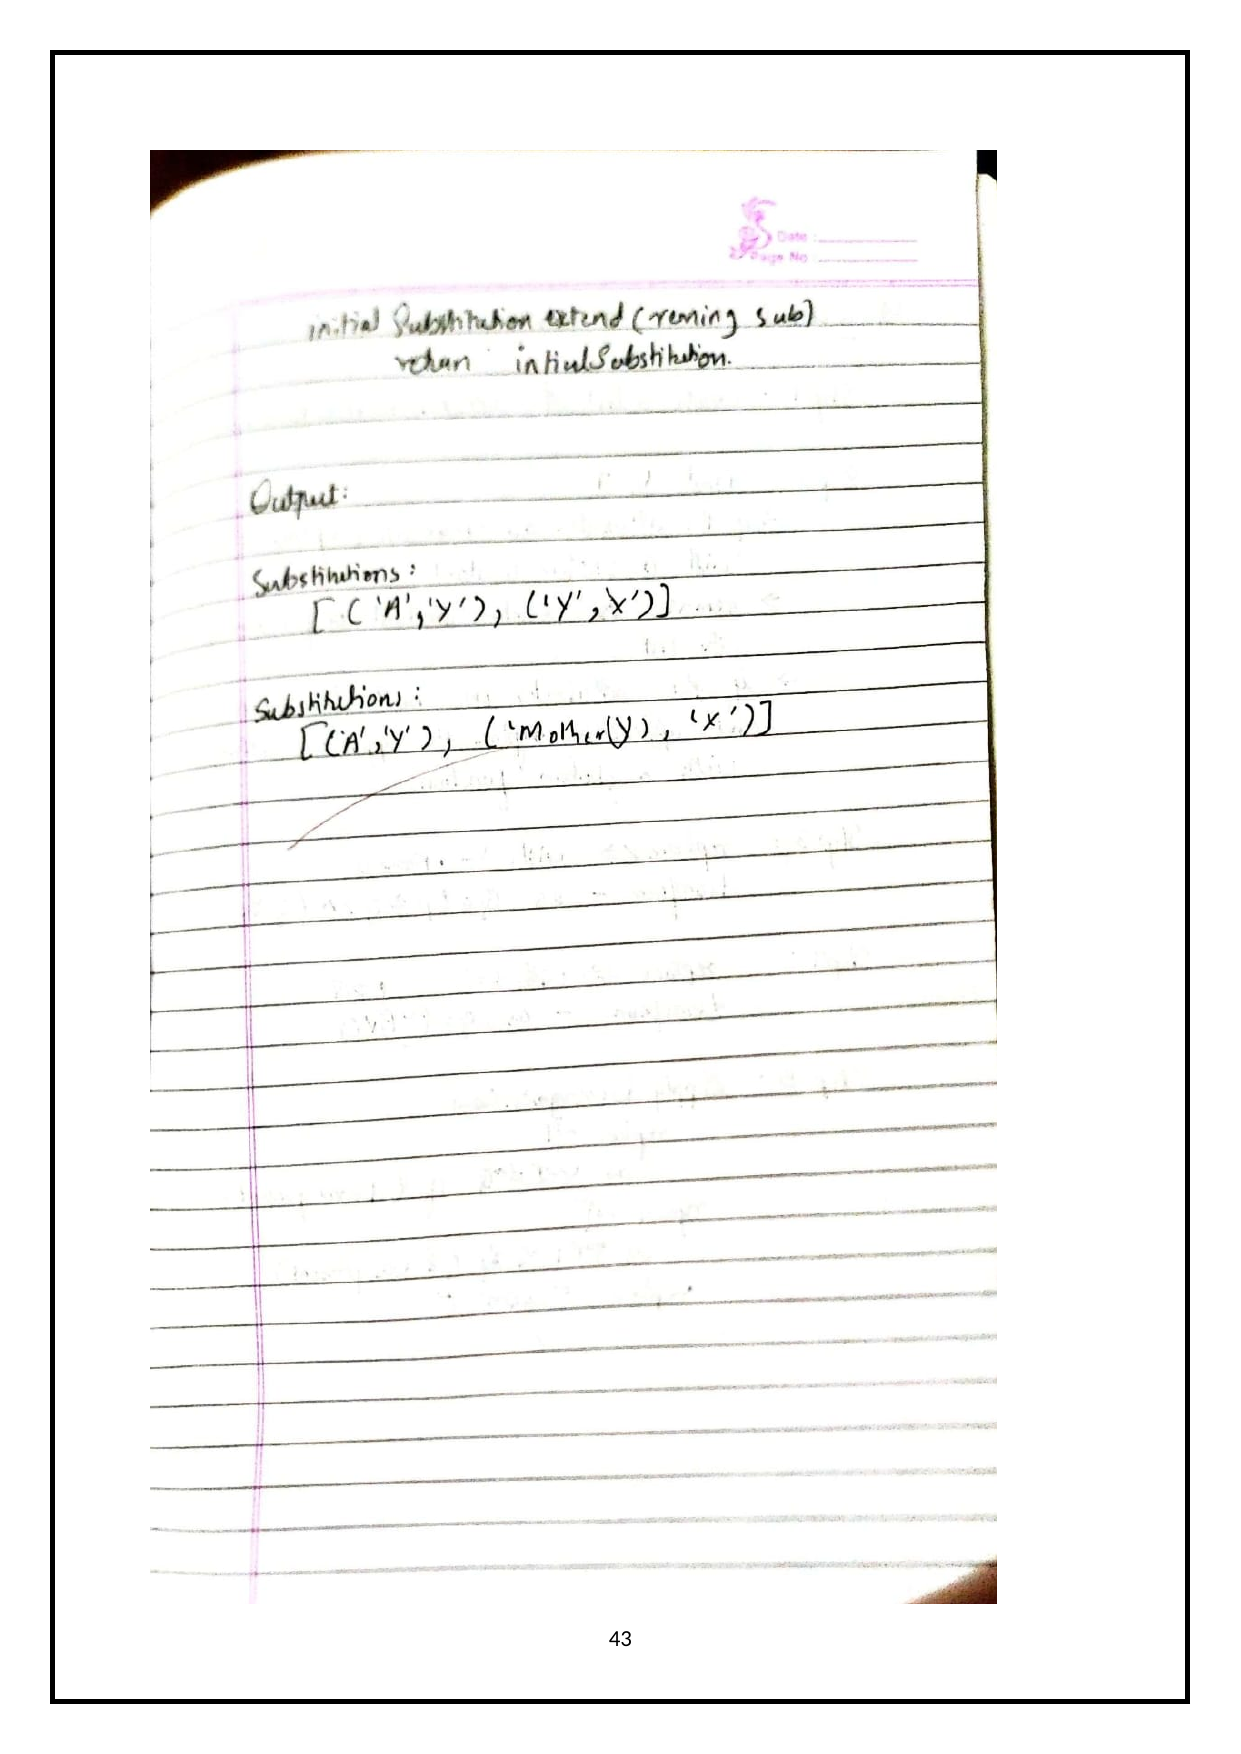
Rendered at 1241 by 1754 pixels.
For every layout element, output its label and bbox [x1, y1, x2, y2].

picture [150, 150, 997, 1604]
